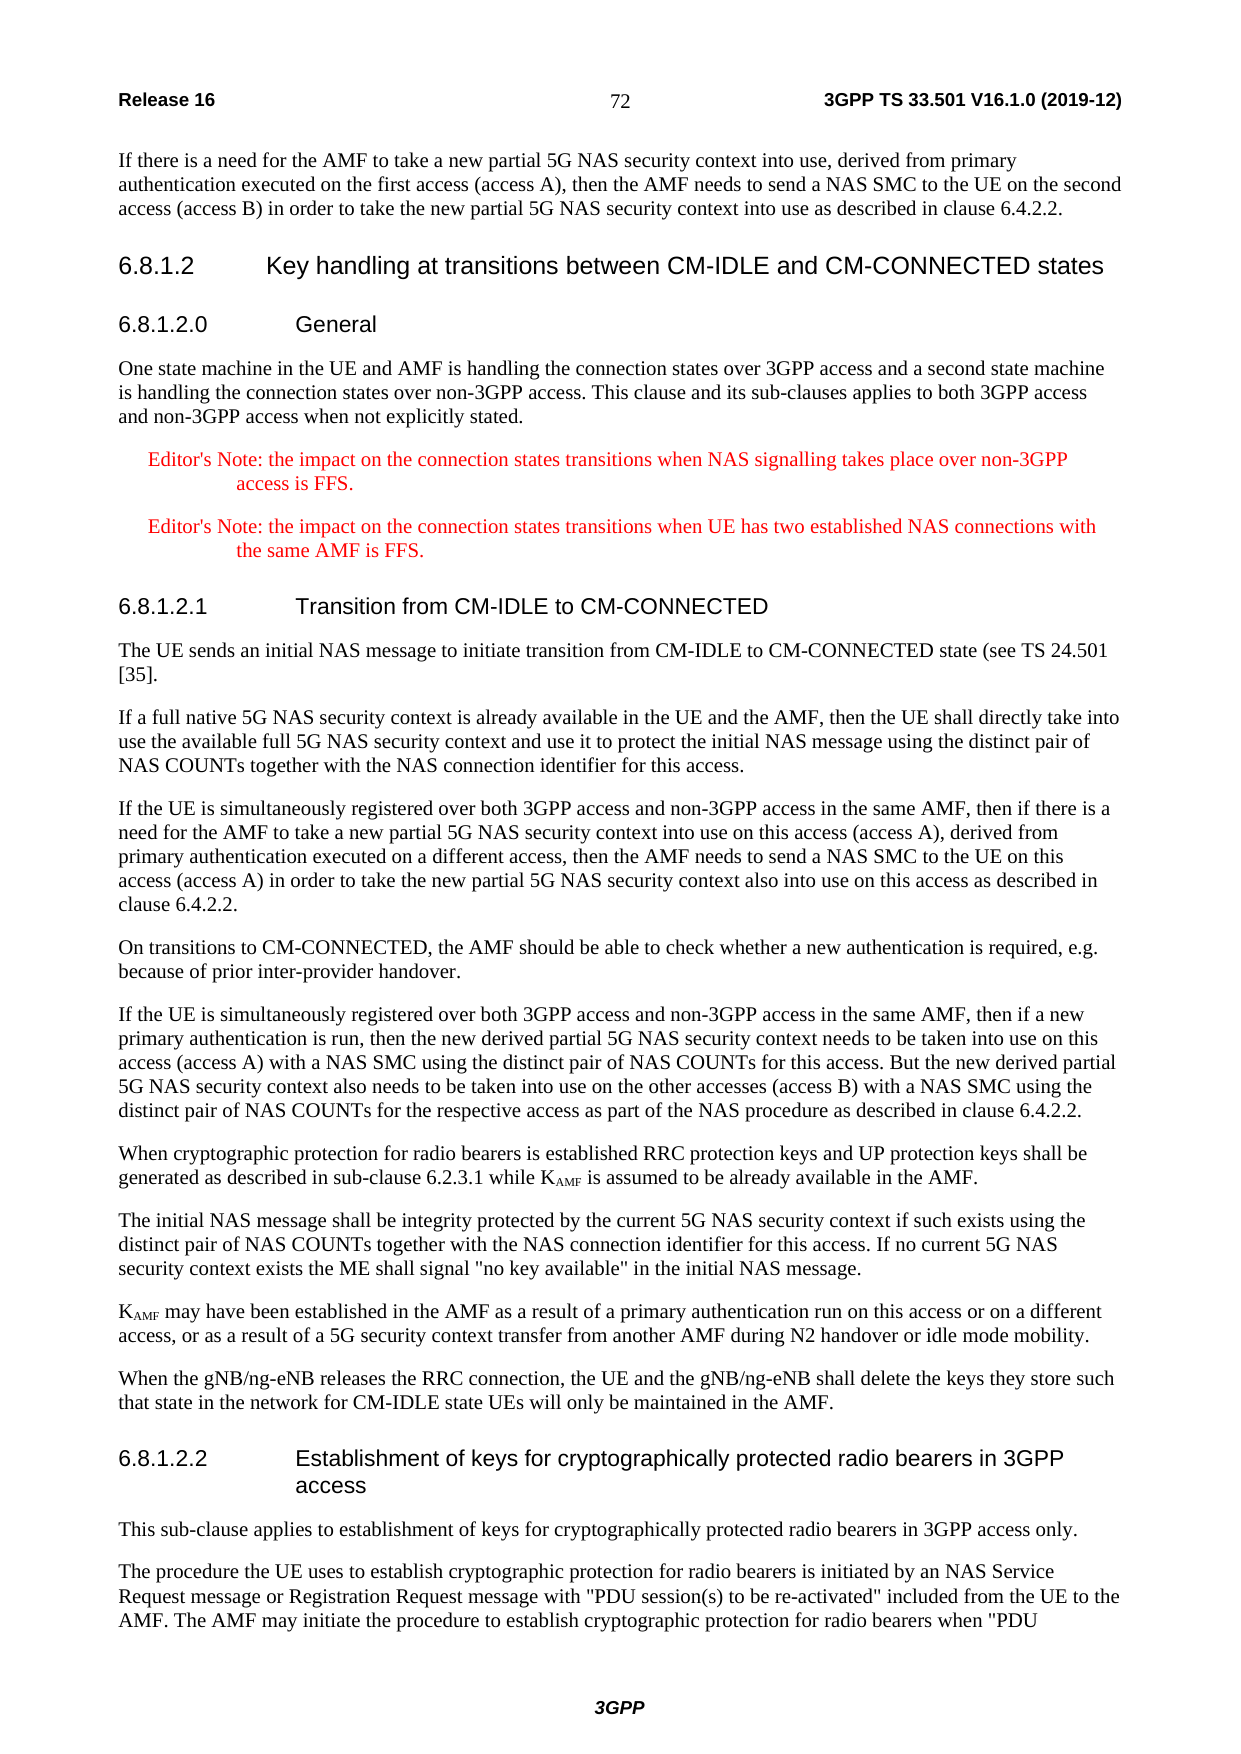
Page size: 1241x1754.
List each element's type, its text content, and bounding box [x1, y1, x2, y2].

text Editor's Note: the impact on the connection states transitions when UE has two established NAS connections with the same AMF is FFS. [148, 514, 1122, 562]
text On transitions to CM-CONNECTED, the AMF should be able to check whether a new authentication is required, e.g. because of prior inter-provider handover. [118, 935, 1122, 983]
subtitle 6.8.1.2.0 General [118, 311, 1122, 337]
subtitle 6.8.1.2.2 Establishment of keys for cryptographically protected radio bearers in 3GPP access [118, 1445, 1122, 1498]
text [118, 1559, 1122, 1632]
text Editor's Note: the impact on the connection states transitions when NAS signalling takes place over non-3GPP access is FFS. [148, 447, 1122, 495]
text If the UE is simultaneously registered over both 3GPP access and non-3GPP access in the same AMF, then if there is a need for the AMF to take a new partial 5G NAS security context into use on this access (access A), derived from primary authentication executed on a different access, then the AMF needs to send a NAS SMC to the UE on this access (access A) in order to take the new partial 5G NAS security context also into use on this access as described in clause 6.4.2.2. [118, 796, 1122, 916]
text If there is a need for the AMF to take a new partial 5G NAS security context into use, derived from primary authentication executed on the first access (access A), then the AMF needs to send a NAS SMC to the UE on the second access (access B) in order to take the new partial 5G NAS security context into use as described in clause 6.4.2.2. [118, 147, 1122, 220]
text The initial NAS message shall be integrity protected by the current 5G NAS security context if such exists using the distinct pair of NAS COUNTs together with the NAS connection identifier for this access. If no current 5G NAS security context exists the ME shall signal "no key available" in the initial NAS message. [118, 1208, 1122, 1280]
text If the UE is simultaneously registered over both 3GPP access and non-3GPP access in the same AMF, then if a new primary authentication is run, then the new derived partial 5G NAS security context needs to be taken into use on this access (access A) with a NAS SMC using the distinct pair of NAS COUNTs for this access. But the new derived partial 5G NAS security context also needs to be taken into use on the other accesses (access B) with a NAS SMC using the distinct pair of NAS COUNTs for the respective access as part of the NAS procedure as described in clause 6.4.2.2. [118, 1002, 1122, 1122]
text If a full native 5G NAS security context is already available in the UE and the AMF, then the UE shall directly take into use the available full 5G NAS security context and use it to protect the initial NAS message using the distinct pair of NAS COUNTs together with the NAS connection identifier for this access. [118, 705, 1122, 777]
text When cryptographic protection for radio bearers is established RRC protection keys and UP protection keys shall be generated as described in sub-clause 6.2.3.1 while KAMF is assumed to be already available in the AMF. [118, 1141, 1122, 1189]
subtitle 6.8.1.2 Key handling at transitions between CM-IDLE and CM-CONNECTED states [118, 251, 1122, 280]
text KAMF may have been established in the AMF as a result of a primary authentication run on this access or on a different access, or as a result of a 5G security context transfer from another AMF during N2 handover or idle mode mobility. [118, 1299, 1122, 1347]
text The UE sends an initial NAS message to initiate transition from CM-IDLE to CM-CONNECTED state (see TS 24.501 [35]. [118, 638, 1122, 686]
text This sub-clause applies to establishment of keys for cryptographically protected radio bearers in 3GPP access only. [118, 1517, 1122, 1541]
text When the gNB/ng-eNB releases the RRC connection, the UE and the gNB/ng-eNB shall delete the keys they store such that state in the network for CM-IDLE state UEs will only be maintained in the AMF. [118, 1366, 1122, 1414]
text One state machine in the UE and AMF is handling the connection states over 3GPP access and a second state machine is handling the connection states over non-3GPP access. This clause and its sub-clauses applies to both 3GPP access and non-3GPP access when not explicitly stated. [118, 356, 1122, 428]
subtitle 6.8.1.2.1 Transition from CM-IDLE to CM-CONNECTED [118, 593, 1122, 619]
